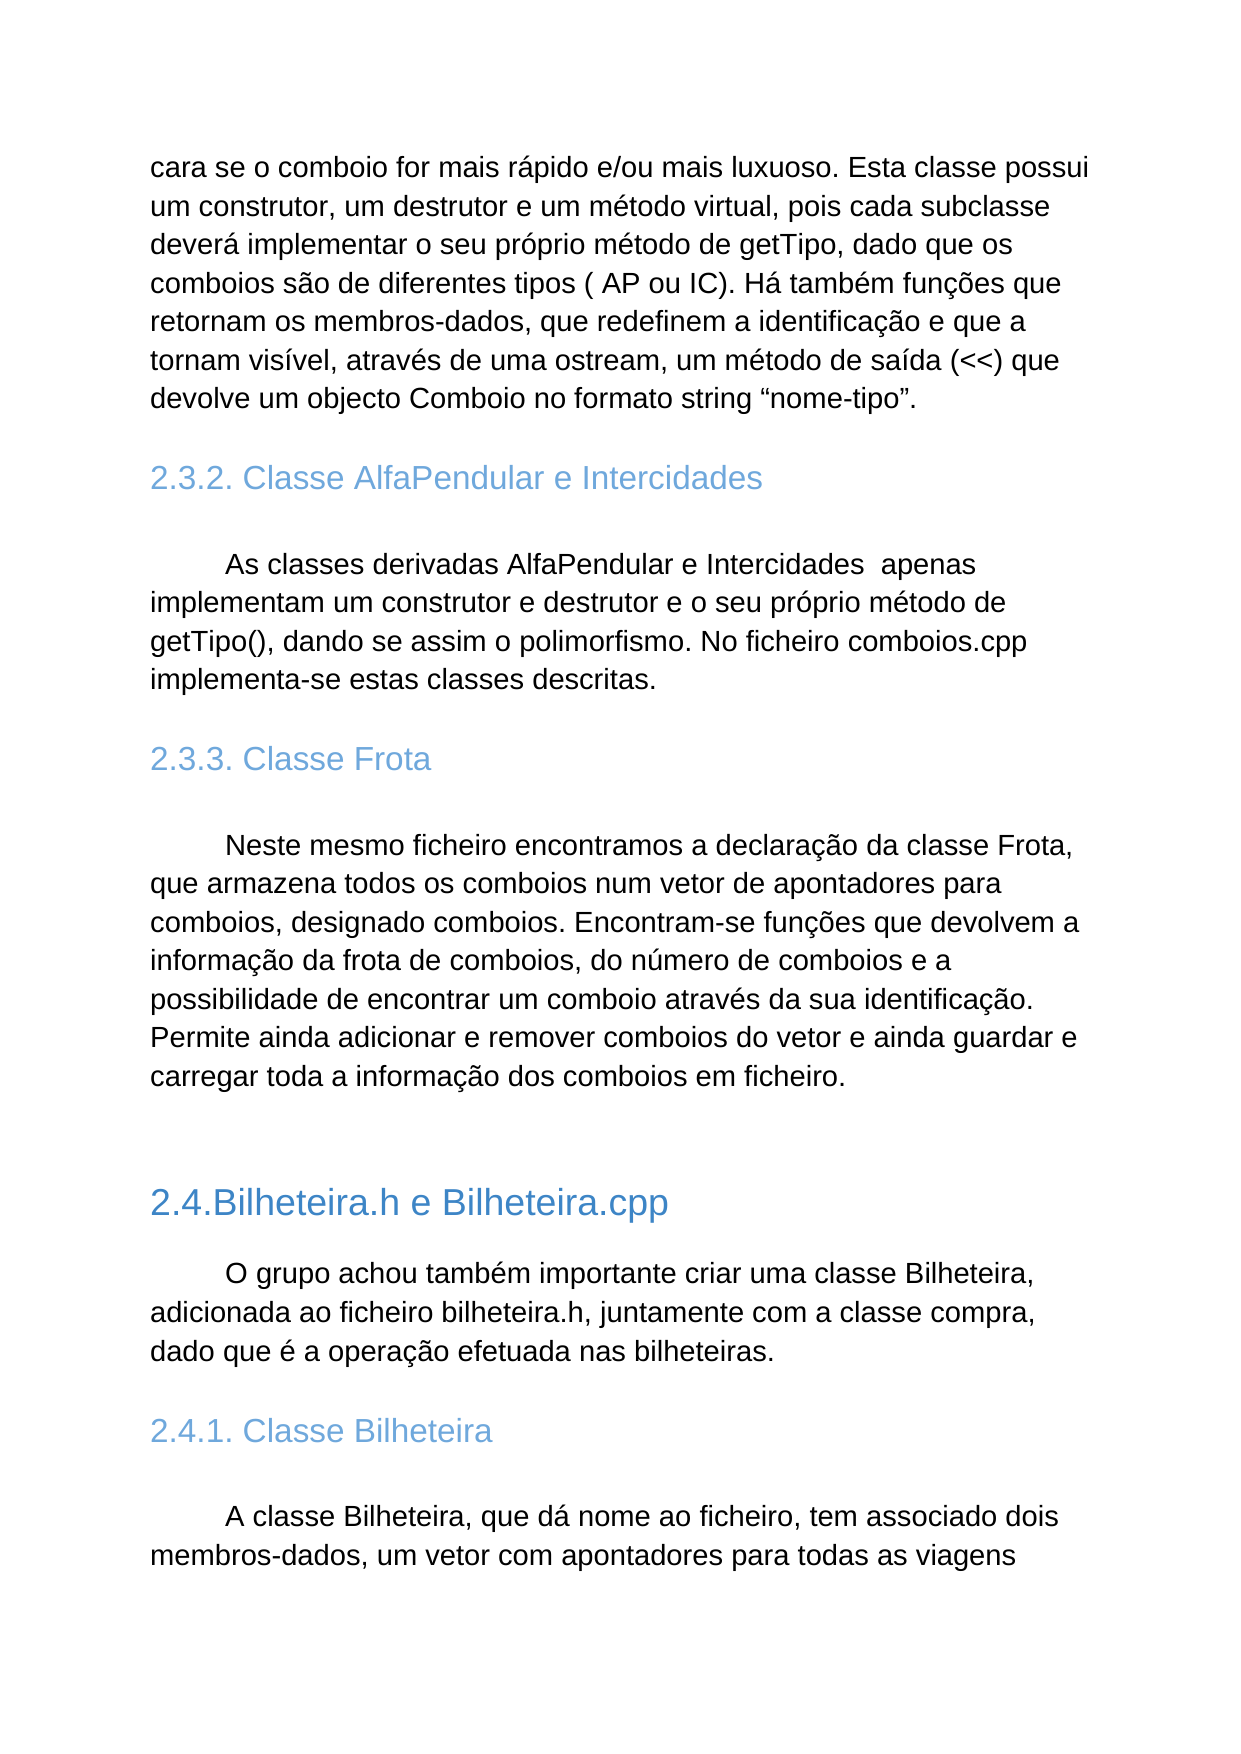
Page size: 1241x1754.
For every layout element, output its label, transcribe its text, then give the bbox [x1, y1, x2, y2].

text As classes derivadas AlfaPendular e Intercidades apenas implementam um construtor e destrutor e o seu próprio método de getTipo(), dando se assim o polimorfismo. No ficheiro comboios.cpp implementa-se estas classes descritas. [150, 547, 1090, 696]
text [150, 1499, 1090, 1571]
text 2.3.3. Classe Frota [150, 739, 1090, 778]
text 2.4.1. Classe Bilheteira [150, 1411, 1090, 1449]
subtitle 2.4.Bilheteira.h e Bilheteira.cpp [150, 1180, 1090, 1223]
text O grupo achou também importante criar uma classe Bilheteira, adicionada ao ficheiro bilheteira.h, juntamente com a classe compra, dado que é a operação efetuada nas bilheteiras. [150, 1256, 1090, 1367]
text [150, 150, 1090, 415]
text Neste mesmo ficheiro encontramos a declaração da classe Frota, que armazena todos os comboios num vetor de apontadores para comboios, designado comboios. Encontram-se funções que devolvem a informação da frota de comboios, do número de comboios e a possibilidade de encontrar um comboio através da sua identificação. Permite ainda adicionar e remover comboios do vetor e ainda guardar e carregar toda a informação dos comboios em ficheiro. [150, 828, 1090, 1092]
text 2.3.2. Classe AlfaPendular e Intercidades [150, 458, 1090, 497]
